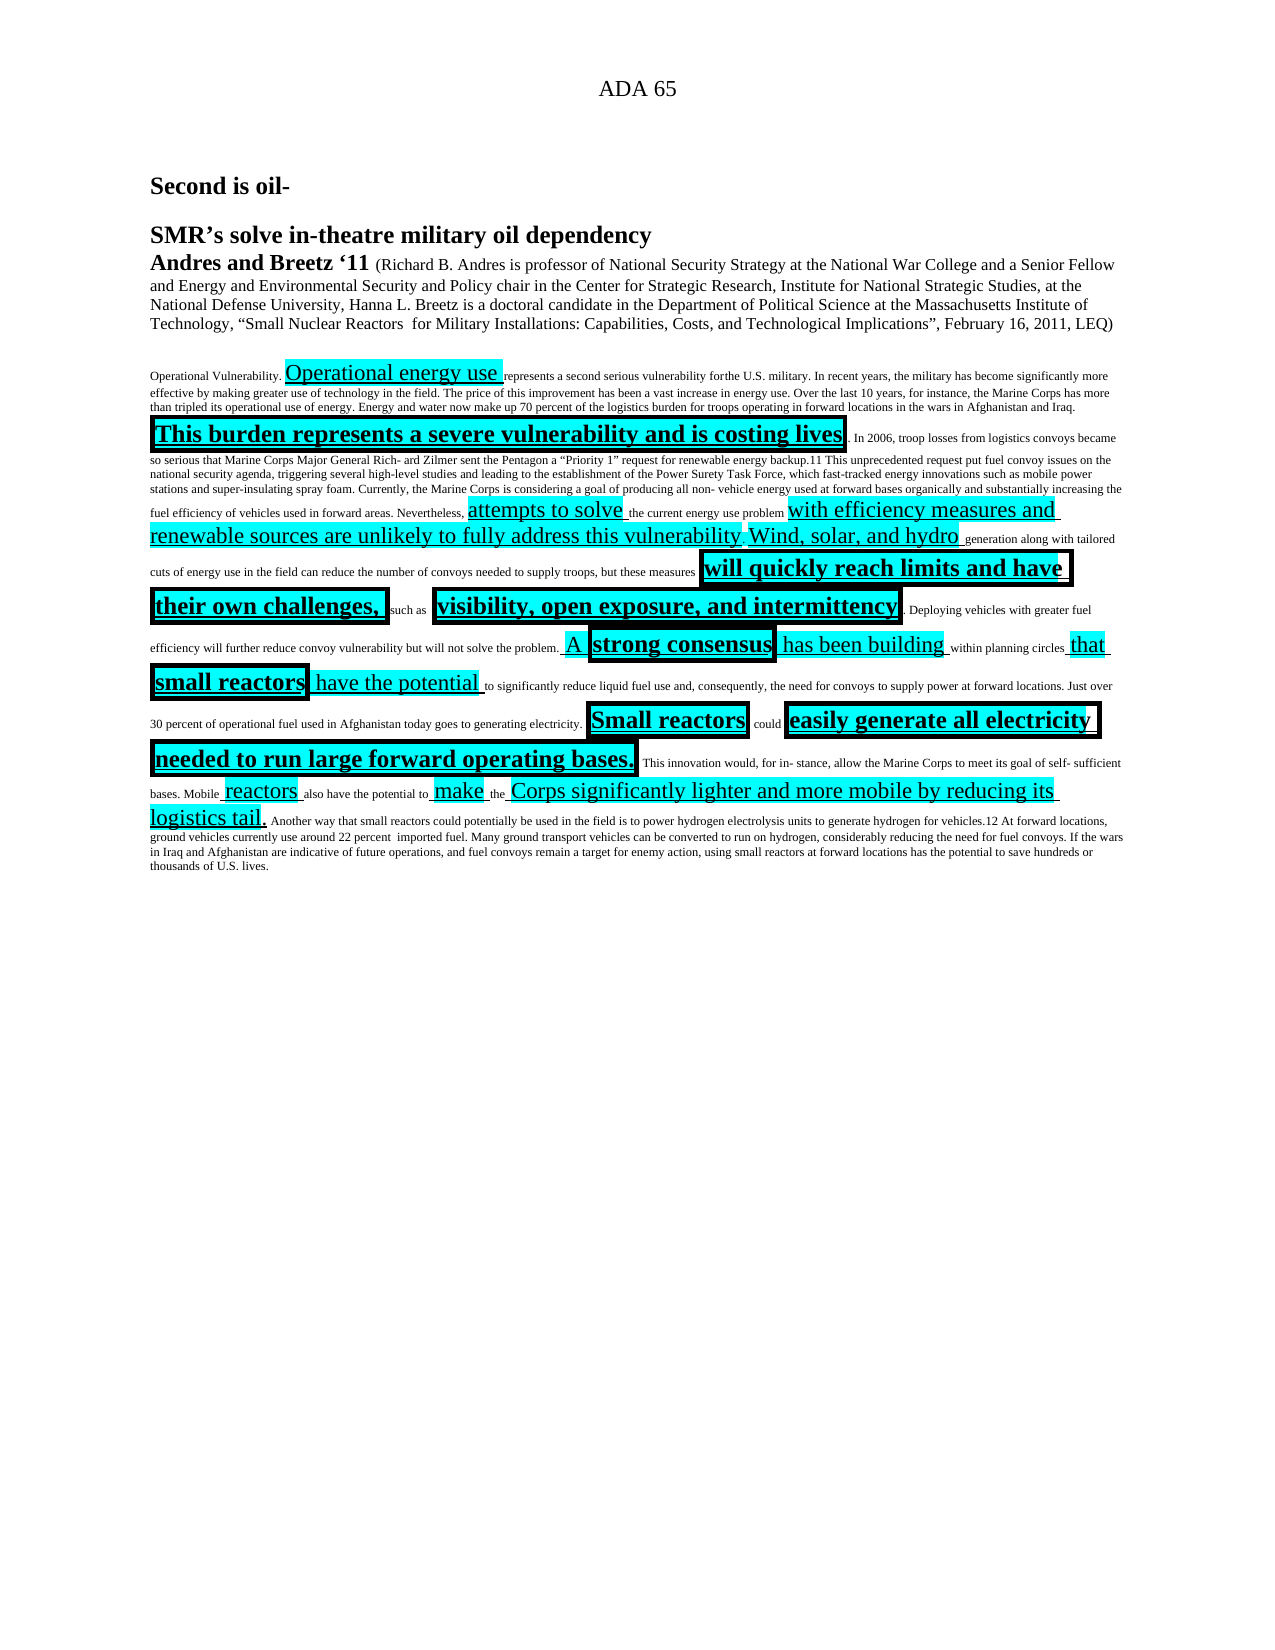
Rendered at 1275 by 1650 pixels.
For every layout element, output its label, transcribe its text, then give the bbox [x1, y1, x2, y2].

text Operational Vulnerability. Operational energy use represents a second serious vulnerability for the U.S. military. In recent years, the military has become significantly more effective by making greater use of technology in the field. The price of this improvement has been a vast increase in energy use. Over the last 10 years, for instance, the Marine Corps has more than tripled its operational use of energy. Energy and water now make up 70 percent of the logistics burden for troops operating in forward locations in the wars in Afghanistan and Iraq. This burden represents a severe vulnerability and is costing lives. In 2006, troop losses from logistics convoys became so serious that Marine Corps Major General Rich- ard Zilmer sent the Pentagon a “Priority 1” request for renewable energy backup.11 This unprecedented request put fuel convoy issues on the national security agenda, triggering several high-level studies and leading to the establishment of the Power Surety Task Force, which fast-tracked energy innovations such as mobile power stations and super-insulating spray foam. Currently, the Marine Corps is considering a goal of producing all non- vehicle energy used at forward bases organically and substantially increasing the fuel efficiency of vehicles used in forward areas. Nevertheless, attempts to solve the current energy use problem with efficiency measures and renewable sources are unlikely to fully address this vulnerability. Wind, solar, and hydro generation along with tailored cuts of energy use in the field can reduce the number of convoys needed to supply troops, but these measures will quickly reach limits and have their own challenges, such as visibility, open exposure, and intermittency. Deploying vehicles with greater fuel efficiency will further reduce convoy vulnerability but will not solve the problem. A strong consensus has been building within planning circles that small reactors have the potential to significantly reduce liquid fuel use and, consequently, the need for convoys to supply power at forward locations. Just over 30 percent of operational fuel used in Afghanistan today goes to generating electricity. Small reactors could easily generate all electricity needed to run large forward operating bases. This innovation would, for in- stance, allow the Marine Corps to meet its goal of self- sufficient bases. Mobile reactors also have the potential to make the Corps significantly lighter and more mobile by reducing its logistics tail. Another way that small reactors could potentially be used in the field is to power hydrogen electrolysis units to generate hydrogen for vehicles.12 At forward locations, ground vehicles currently use around 22 percent imported fuel. Many ground transport vehicles can be converted to run on hydrogen, considerably reducing the need for fuel convoys. If the wars in Iraq and Afghanistan are indicative of future operations, and fuel convoys remain a target for enemy action, using small reactors at forward locations has the potential to save hundreds or thousands of U.S. lives. [150, 359, 1125, 873]
subtitle Second is oil- [150, 171, 1125, 199]
text Andres and Breetz ‘11 (Richard B. Andres is professor of National Security Strategy at the National War College and a Senior Fellow and Energy and Environmental Security and Policy chair in the Center for Strategic Research, Institute for National Strategic Studies, at the National Defense University, Hanna L. Breetz is a doctoral candidate in the Department of Political Science at the Massachusetts Institute of Technology, “Small Nuclear Reactors for Military Installations: Capabilities, Costs, and Technological Implications”, February 16, 2011, LEQ) [150, 249, 1125, 333]
subtitle SMR’s solve in-theatre military oil dependency [150, 220, 1125, 249]
